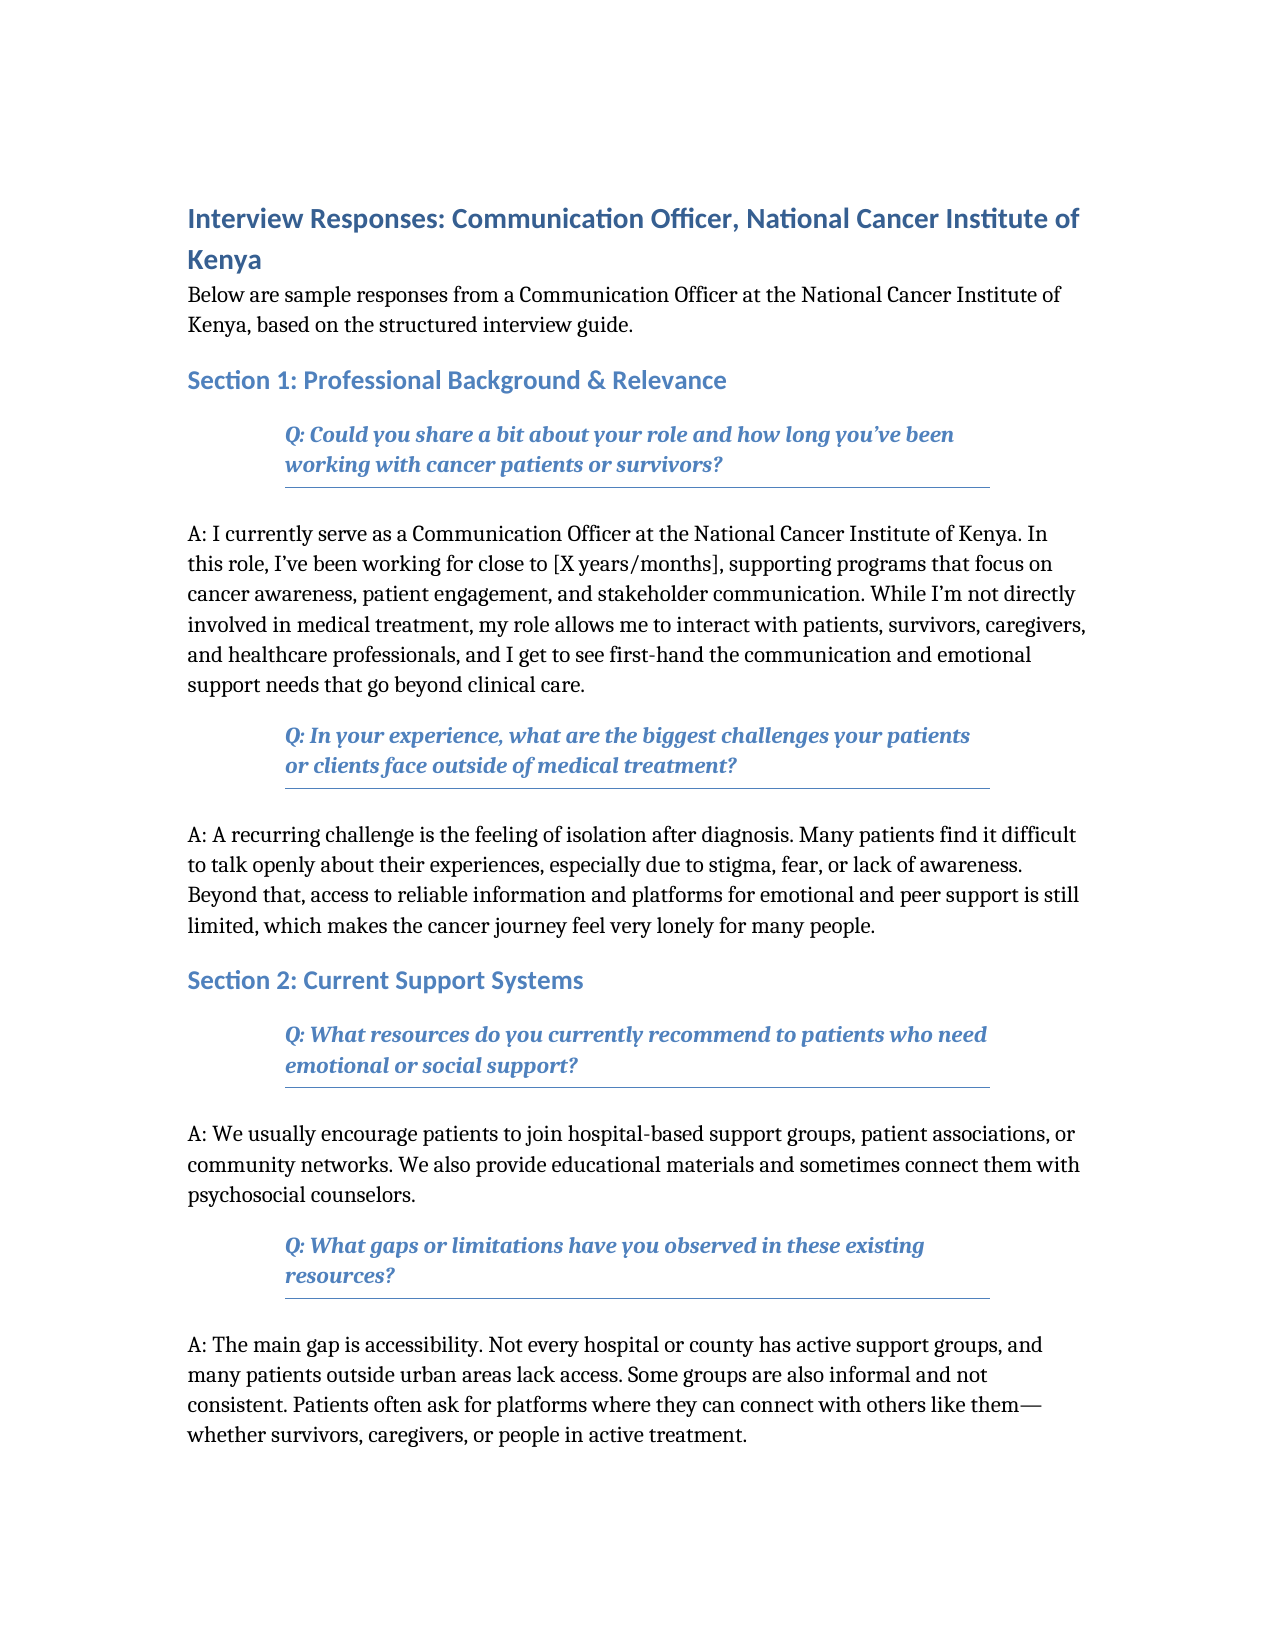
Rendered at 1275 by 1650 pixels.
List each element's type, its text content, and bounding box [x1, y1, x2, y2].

text Q: In your experience, what are the biggest challenges your patients or clients face outside of medical treatment? [285, 723, 990, 788]
text A: A recurring challenge is the feeling of isolation after diagnosis. Many patients find it difficult to talk openly about their experiences, especially due to stigma, fear, or lack of awareness. Beyond that, access to reliable information and platforms for emotional and peer support is still limited, which makes the cancer journey feel very lonely for many people. [187, 822, 1087, 939]
subtitle Section 1: Professional Background & Relevance [187, 363, 1087, 396]
text Q: What resources do you currently recommend to patients who need emotional or social support? [285, 1022, 990, 1087]
text A: I currently serve as a Communication Officer at the National Cancer Institute of Kenya. In this role, I’ve been working for close to [X years/months], supporting programs that focus on cancer awareness, patient engagement, and stakeholder communication. While I’m not directly involved in medical treatment, my role allows me to interact with patients, survivors, caregivers, and healthcare professionals, and I get to see first-hand the communication and emotional support needs that go beyond clinical care. [187, 521, 1087, 698]
text A: The main gap is accessibility. Not every hospital or county has active support groups, and many patients outside urban areas lack access. Some groups are also informal and not consistent. Patients often ask for platforms where they can connect with others like them—whether survivors, caregivers, or people in active treatment. [187, 1332, 1087, 1449]
text A: We usually encourage patients to join hospital-based support groups, patient associations, or community networks. We also provide educational materials and sometimes connect them with psychosocial counselors. [187, 1121, 1087, 1208]
text Below are sample responses from a Communication Officer at the National Cancer Institute of Kenya, based on the structured interview guide. [187, 282, 1087, 338]
text Q: What gaps or limitations have you observed in these existing resources? [285, 1233, 990, 1298]
text Q: Could you share a bit about your role and how long you’ve been working with cancer patients or survivors? [285, 422, 990, 487]
subtitle Interview Responses: Communication Officer, National Cancer Institute of Kenya [187, 200, 1087, 277]
subtitle Section 2: Current Support Systems [187, 963, 1087, 997]
